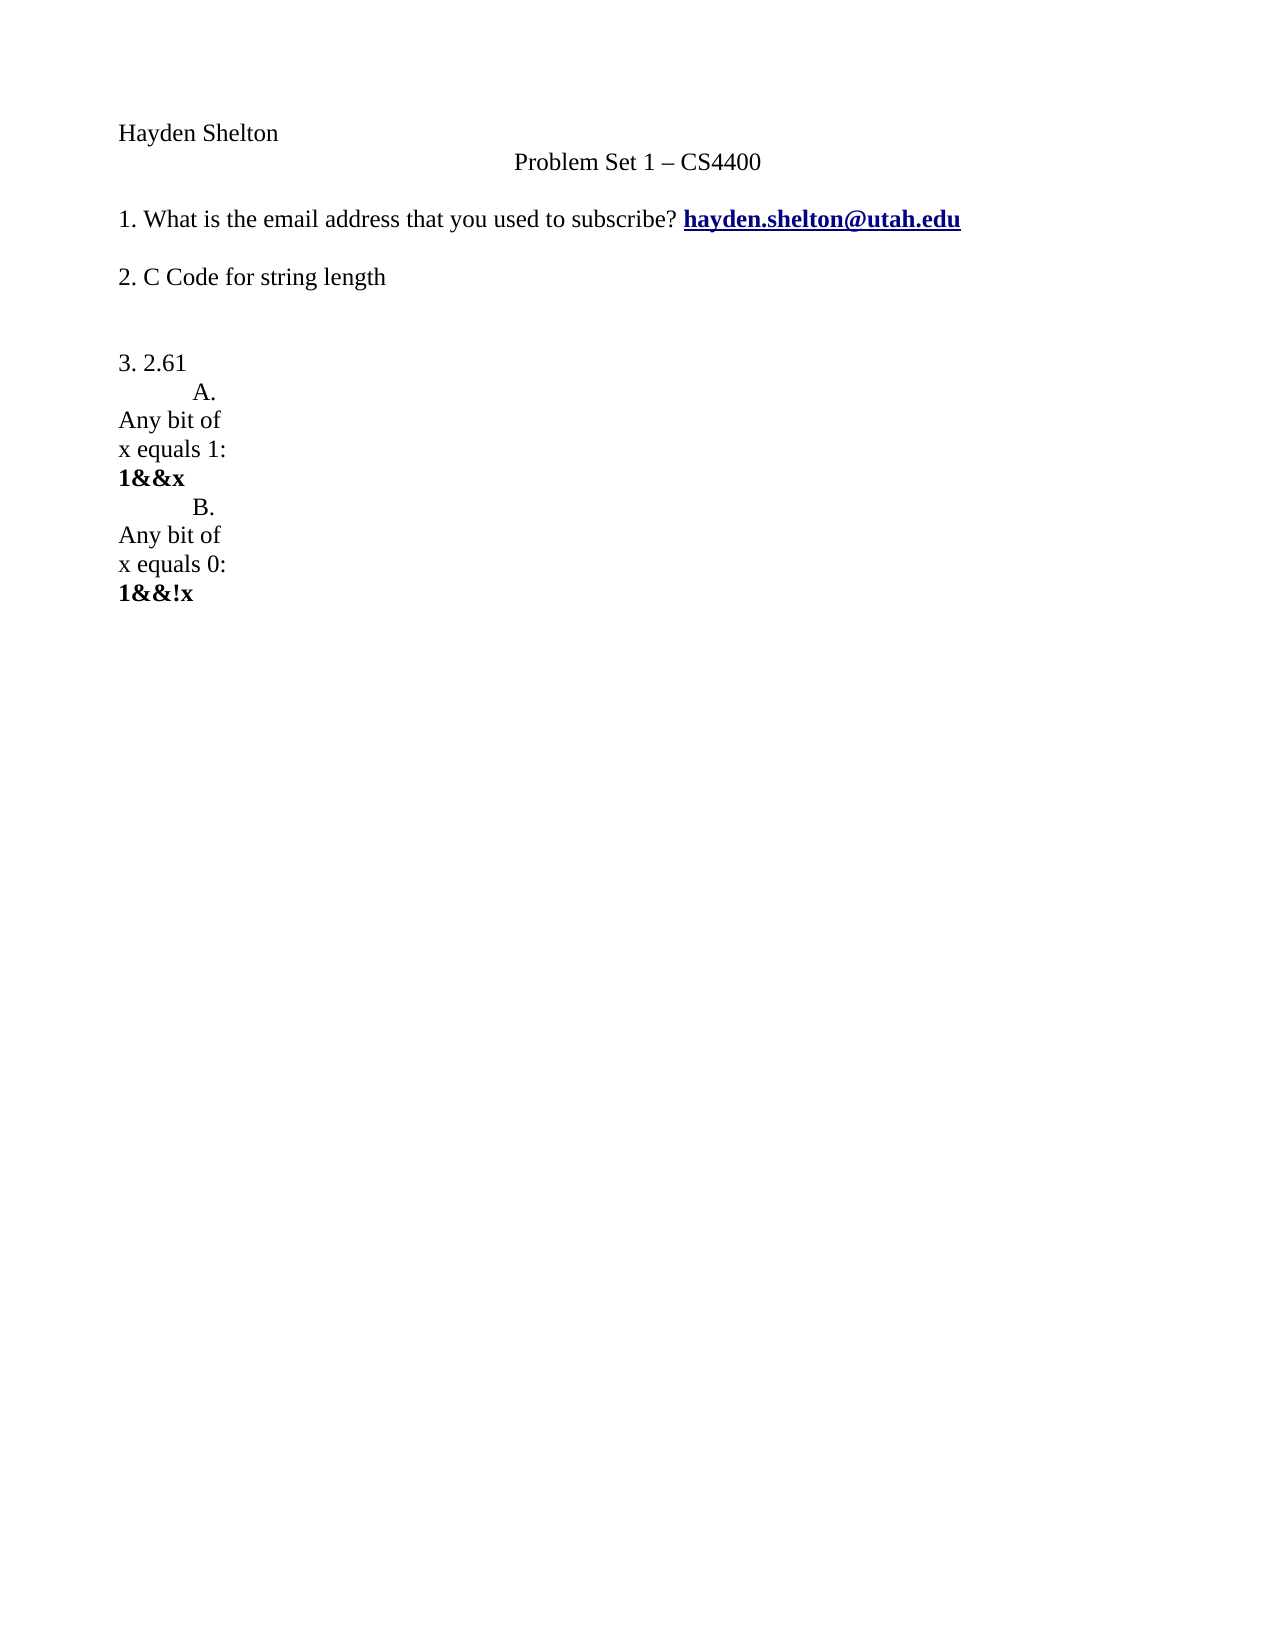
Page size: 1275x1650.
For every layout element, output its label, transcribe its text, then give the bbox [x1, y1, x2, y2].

text 1. What is the email address that you used to subscribe? hayden.shelton@utah.edu [118, 204, 1157, 233]
text 2. C Code for string length [118, 262, 1157, 291]
text A. Any bit of x equals 1: 1&&x [118, 377, 1157, 492]
text Hayden Shelton [118, 118, 1157, 147]
text Problem Set 1 – CS4400 [118, 147, 1157, 176]
text 3. 2.61 [118, 348, 1157, 377]
text B. Any bit of x equals 0: 1&&!x [118, 492, 1157, 607]
